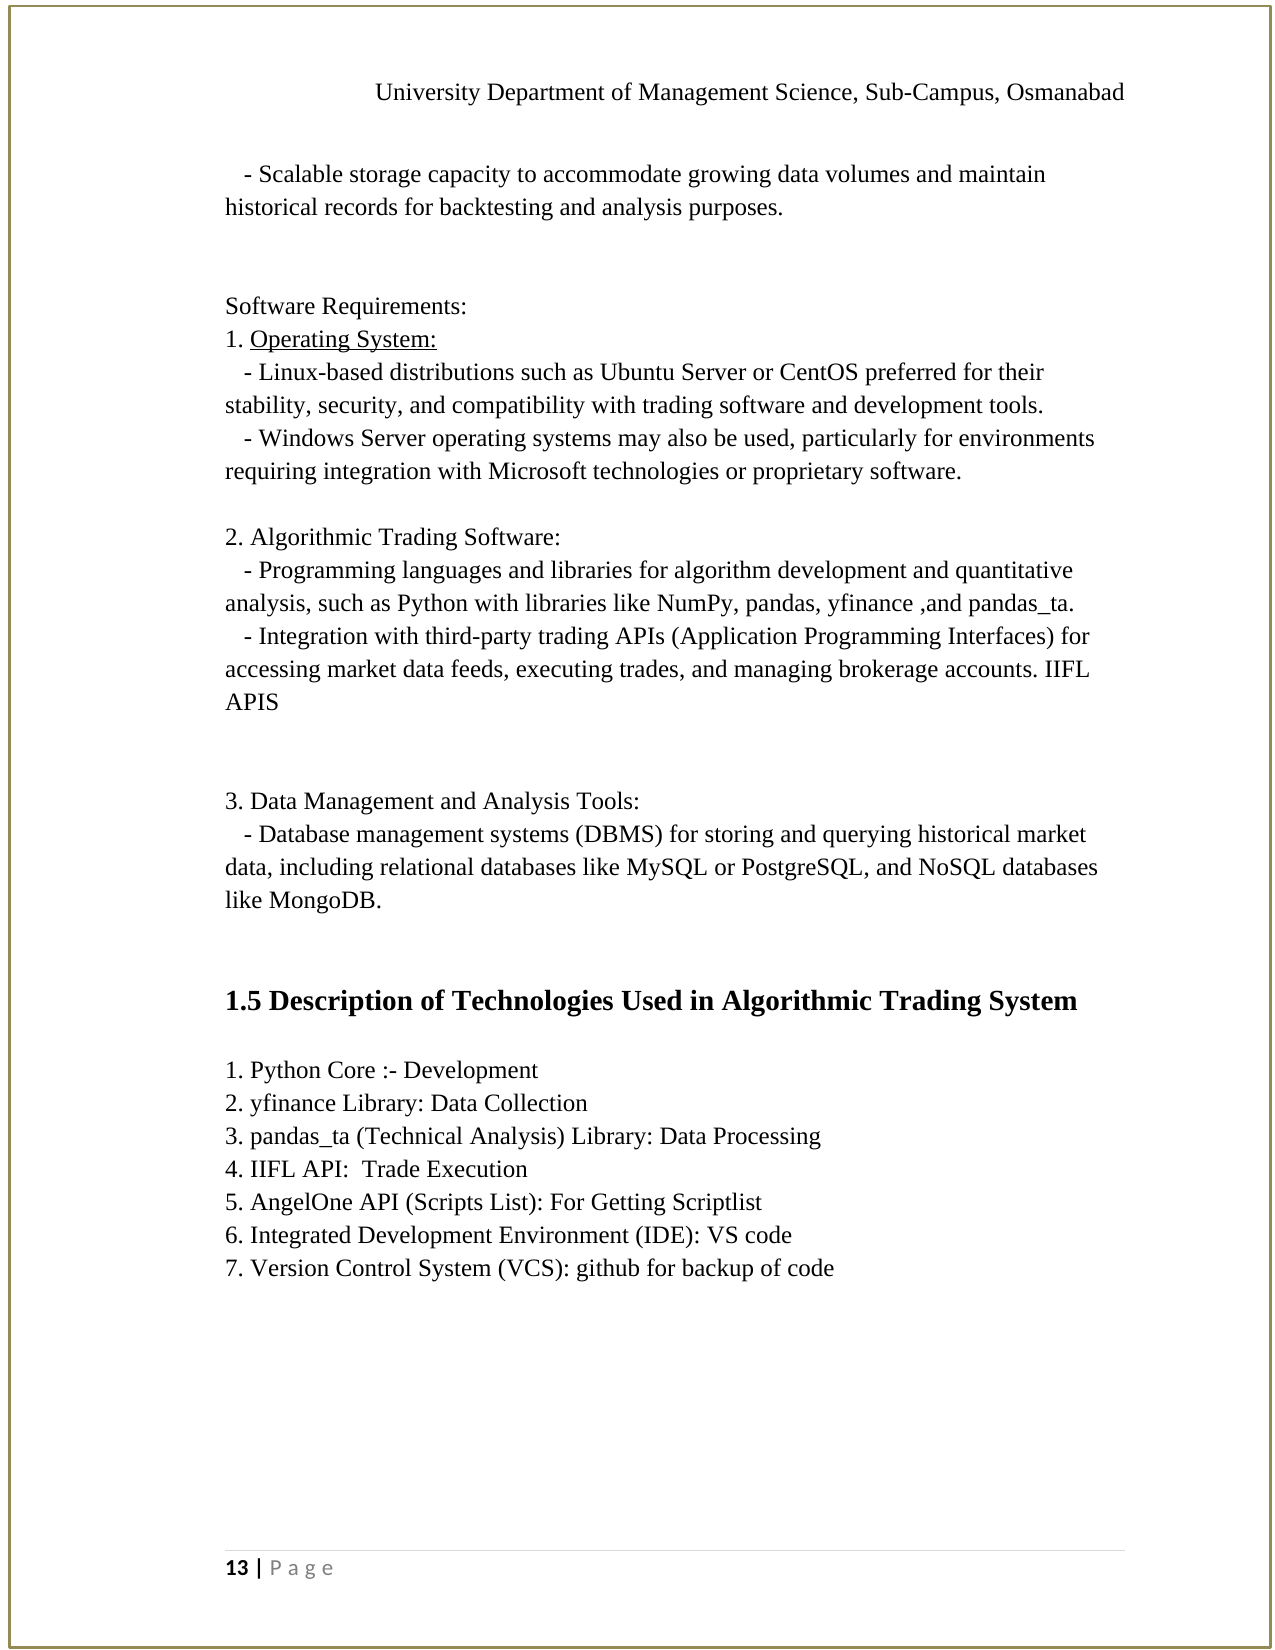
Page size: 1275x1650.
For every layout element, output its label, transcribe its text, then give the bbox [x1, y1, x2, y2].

text 1.5 Description of Technologies Used in Algorithmic Trading System [225, 983, 1125, 1017]
text 6. Integrated Development Environment (IDE): VS code [225, 1220, 1125, 1249]
text 3. pandas_ta (Technical Analysis) Library: Data Processing [225, 1121, 1125, 1150]
text - Linux-based distributions such as Ubuntu Server or CentOS preferred for their stability, security, and compatibility with trading software and development tools. [225, 357, 1125, 418]
text 5. AngelOne API (Scripts List): For Getting Scriptlist [225, 1187, 1125, 1216]
text 2. yfinance Library: Data Collection [225, 1088, 1125, 1117]
text 1. Python Core :- Development [225, 1055, 1125, 1084]
text 2. Algorithmic Trading Software: [225, 522, 1125, 551]
text 4. IIFL API: Trade Execution [225, 1154, 1125, 1183]
text - Scalable storage capacity to accommodate growing data volumes and maintain historical records for backtesting and analysis purposes. [225, 159, 1125, 220]
text - Database management systems (DBMS) for storing and querying historical market data, including relational databases like MySQL or PostgreSQL, and NoSQL databases like MongoDB. [225, 819, 1125, 914]
text - Integration with third-party trading APIs (Application Programming Interfaces) for accessing market data feeds, executing trades, and managing brokerage accounts. IIFL APIS [225, 621, 1125, 716]
text 3. Data Management and Analysis Tools: [225, 786, 1125, 815]
text - Windows Server operating systems may also be used, particularly for environments requiring integration with Microsoft technologies or proprietary software. [225, 423, 1125, 484]
text Software Requirements: [225, 291, 1125, 319]
text 7. Version Control System (VCS): github for backup of code [225, 1253, 1125, 1282]
text - Programming languages and libraries for algorithm development and quantitative analysis, such as Python with libraries like NumPy, pandas, yfinance ,and pandas_ta. [225, 555, 1125, 617]
text 1. Operating System: [225, 324, 1125, 352]
